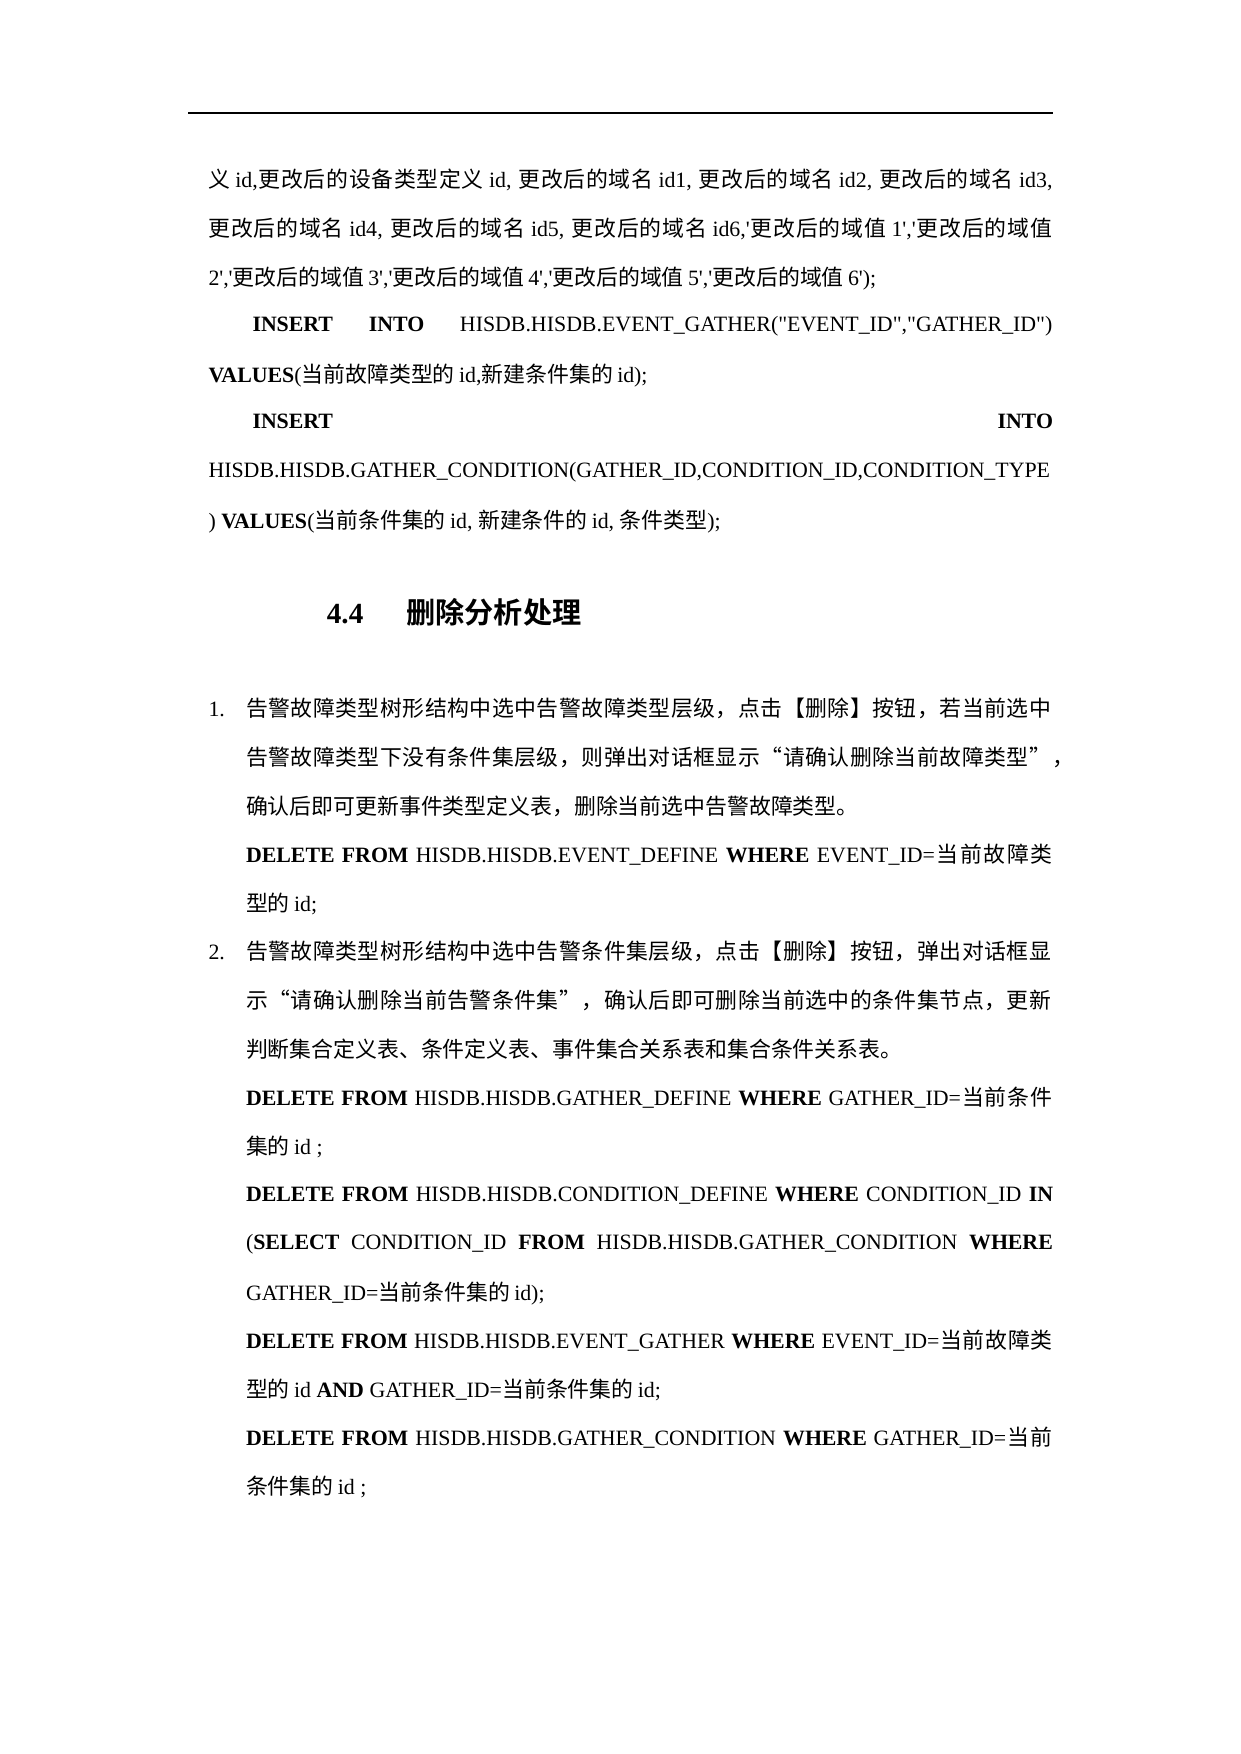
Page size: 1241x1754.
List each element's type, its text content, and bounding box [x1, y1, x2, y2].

list 告警故障类型树形结构中选中告警条件集层级，点击【删除】按钮，弹出对话框显示“请确认删除当前告警条件集”，确认后即可删除当前选中的条件集节点，更新判断集合定义表、条件定义表、事件集合关系表和集合条件关系表。 [208, 934, 1053, 1064]
list DELETE FROM HISDB.HISDB.CONDITION_DEFINE WHERE CONDITION_ID IN (SELECT CONDITION_ID FROM HISDB.HISDB.GATHER_CONDITION WHERE GATHER_ID=当前条件集的id); [246, 1177, 1053, 1307]
list DELETE FROM HISDB.HISDB.EVENT_DEFINE WHERE EVENT_ID=当前故障类型的id; [246, 837, 1053, 918]
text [208, 162, 1053, 292]
text INSERT INTO HISDB.HISDB.GATHER_CONDITION(GATHER_ID,CONDITION_ID,CONDITION_TYPE) VALUES(当前条件集的id, 新建条件的id, 条件类型); [208, 405, 1053, 535]
list 告警故障类型树形结构中选中告警故障类型层级，点击【删除】按钮，若当前选中告警故障类型下没有条件集层级，则弹出对话框显示“请确认删除当前故障类型”，确认后即可更新事件类型定义表，删除当前选中告警故障类型。 [208, 691, 1053, 821]
list DELETE FROM HISDB.HISDB.EVENT_GATHER WHERE EVENT_ID=当前故障类型的id AND GATHER_ID=当前条件集的id; [246, 1323, 1053, 1404]
list DELETE FROM HISDB.HISDB.GATHER_CONDITION WHERE GATHER_ID=当前条件集的id ; [246, 1420, 1053, 1501]
subtitle 删除分析处理 [327, 578, 1053, 643]
text INSERT INTO HISDB.HISDB.EVENT_GATHER("EVENT_ID","GATHER_ID") VALUES(当前故障类型的id,新建条件集的id); [208, 308, 1053, 389]
list DELETE FROM HISDB.HISDB.GATHER_DEFINE WHERE GATHER_ID=当前条件集的id ; [246, 1080, 1053, 1161]
